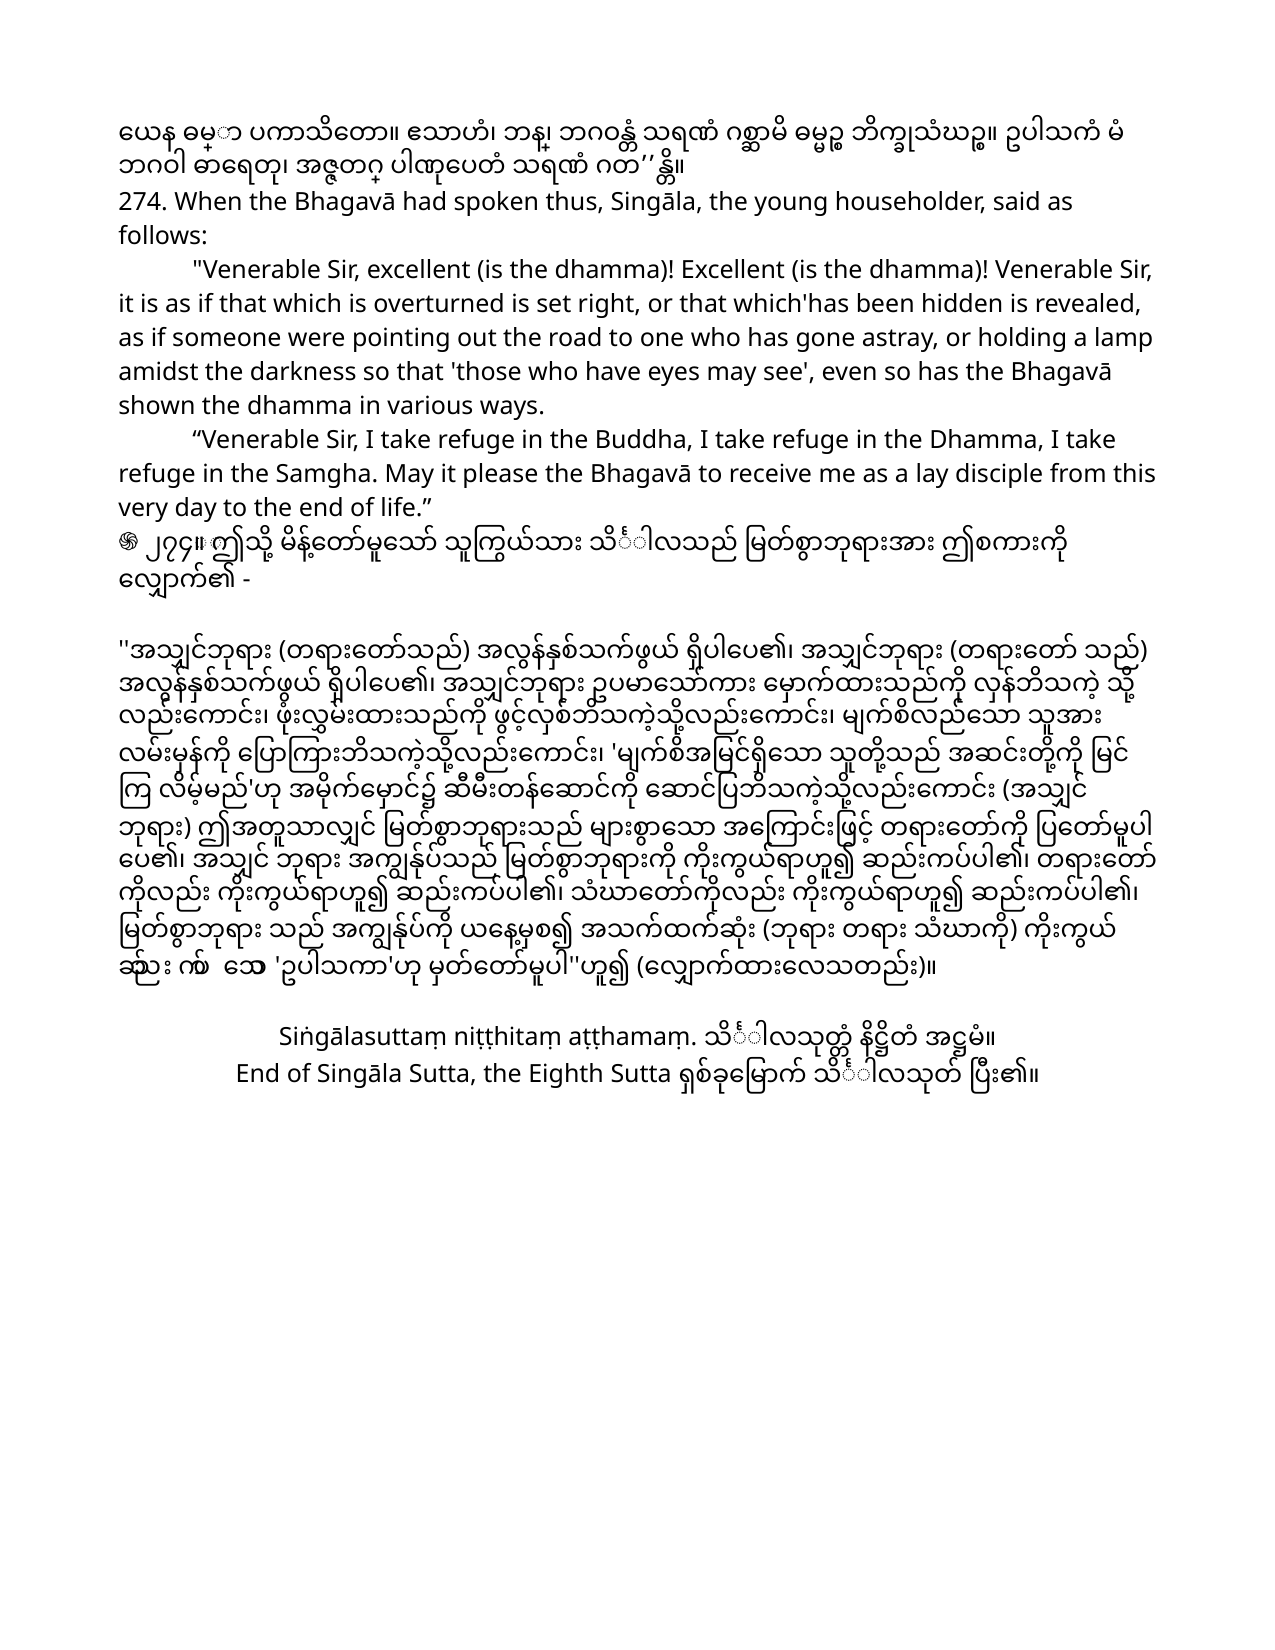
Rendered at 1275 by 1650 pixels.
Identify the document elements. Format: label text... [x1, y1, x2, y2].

text Siṅgālasuttaṃ niṭṭhitaṃ aṭṭhamaṃ. သိင်္ဂါလသုတ္တံ နိဋ္ဌိတံ အဋ္ဌမံ။ [118, 1018, 1157, 1055]
text ''အသျှင်ဘုရား (တရားတော်သည်) အလွန်နှစ်သက်ဖွယ် ရှိပါပေ၏၊ အသျှင်ဘုရား (တရားတော် သည်) အလွန်နှစ်သက်ဖွယ် ရှိပါပေ၏၊ အသျှင်ဘုရား ဥပမာသော်ကား မှောက်ထားသည်ကို လှန်ဘိသကဲ့ သို့လည်းကောင်း၊ ဖုံးလွှမ်းထားသည်ကို ဖွင့်လှစ်ဘိသကဲ့သို့လည်းကောင်း၊ မျက်စိလည်သော သူအား လမ်းမှန်ကို ပြောကြားဘိသကဲ့သို့လည်းကောင်း၊ 'မျက်စိအမြင်ရှိသော သူတို့သည် အဆင်းတို့ကို မြင်ကြ လိမ့်မည်'ဟု အမိုက်မှောင်၌ ဆီမီးတန်ဆောင်ကို ဆောင်ပြဘိသကဲ့သို့လည်းကောင်း (အသျှင်ဘုရား) ဤအတူသာလျှင် မြတ်စွာဘုရားသည် များစွာသော အကြောင်းဖြင့် တရားတော်ကို ပြတော်မူပါပေ၏၊ အသျှင် ဘုရား အကျွန်ုပ်သည် မြတ်စွာဘုရားကို ကိုးကွယ်ရာဟူ၍ ဆည်းကပ်ပါ၏၊ တရားတော်ကိုလည်း ကိုးကွယ်ရာဟူ၍ ဆည်းကပ်ပါ၏၊ သံဃာတော်ကိုလည်း ကိုးကွယ်ရာဟူ၍ ဆည်းကပ်ပါ၏၊ မြတ်စွာဘုရား သည် အကျွန်ုပ်ကို ယနေ့မှစ၍ အသက်ထက်ဆုံး (ဘုရား တရား သံဃာကို) ကိုးကွယ်ဆည်းကပ်သော 'ဥပါသကာ'ဟု မှတ်တော်မူပါ''ဟူ၍ (လျှောက်ထားလေသတည်း)။ [118, 632, 1157, 984]
text ֍ ၂၇၄။ ဤသို့ မိန့်တော်မူသော် သူကြွယ်သား သိင်္ဂါလသည် မြတ်စွာဘုရားအား ဤစကားကို လျှောက်၏ - [118, 524, 1157, 598]
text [118, 118, 1157, 183]
text 274. When the Bhagavā had spoken thus, Singāla, the young householder, said as follows: [118, 183, 1157, 251]
text “Venerable Sir, I take refuge in the Buddha, I take refuge in the Dhamma, I take refuge in the Samgha. May it please the Bhagavā to receive me as a lay disciple from this very day to the end of life.” [118, 422, 1157, 524]
text "Venerable Sir, excellent (is the dhamma)! Excellent (is the dhamma)! Venerable Sir, it is as if that which is overturned is set right, or that which'has been hidden is revealed, as if someone were pointing out the road to one who has gone astray, or holding a lamp amidst the darkness so that 'those who have eyes may see', even so has the Bhagavā shown the dhamma in various ways. [118, 251, 1157, 422]
text End of Singāla Sutta, the Eighth Sutta ရှစ်ခုမြောက် သိင်္ဂါလသုတ် ပြီး၏။ [118, 1055, 1157, 1092]
